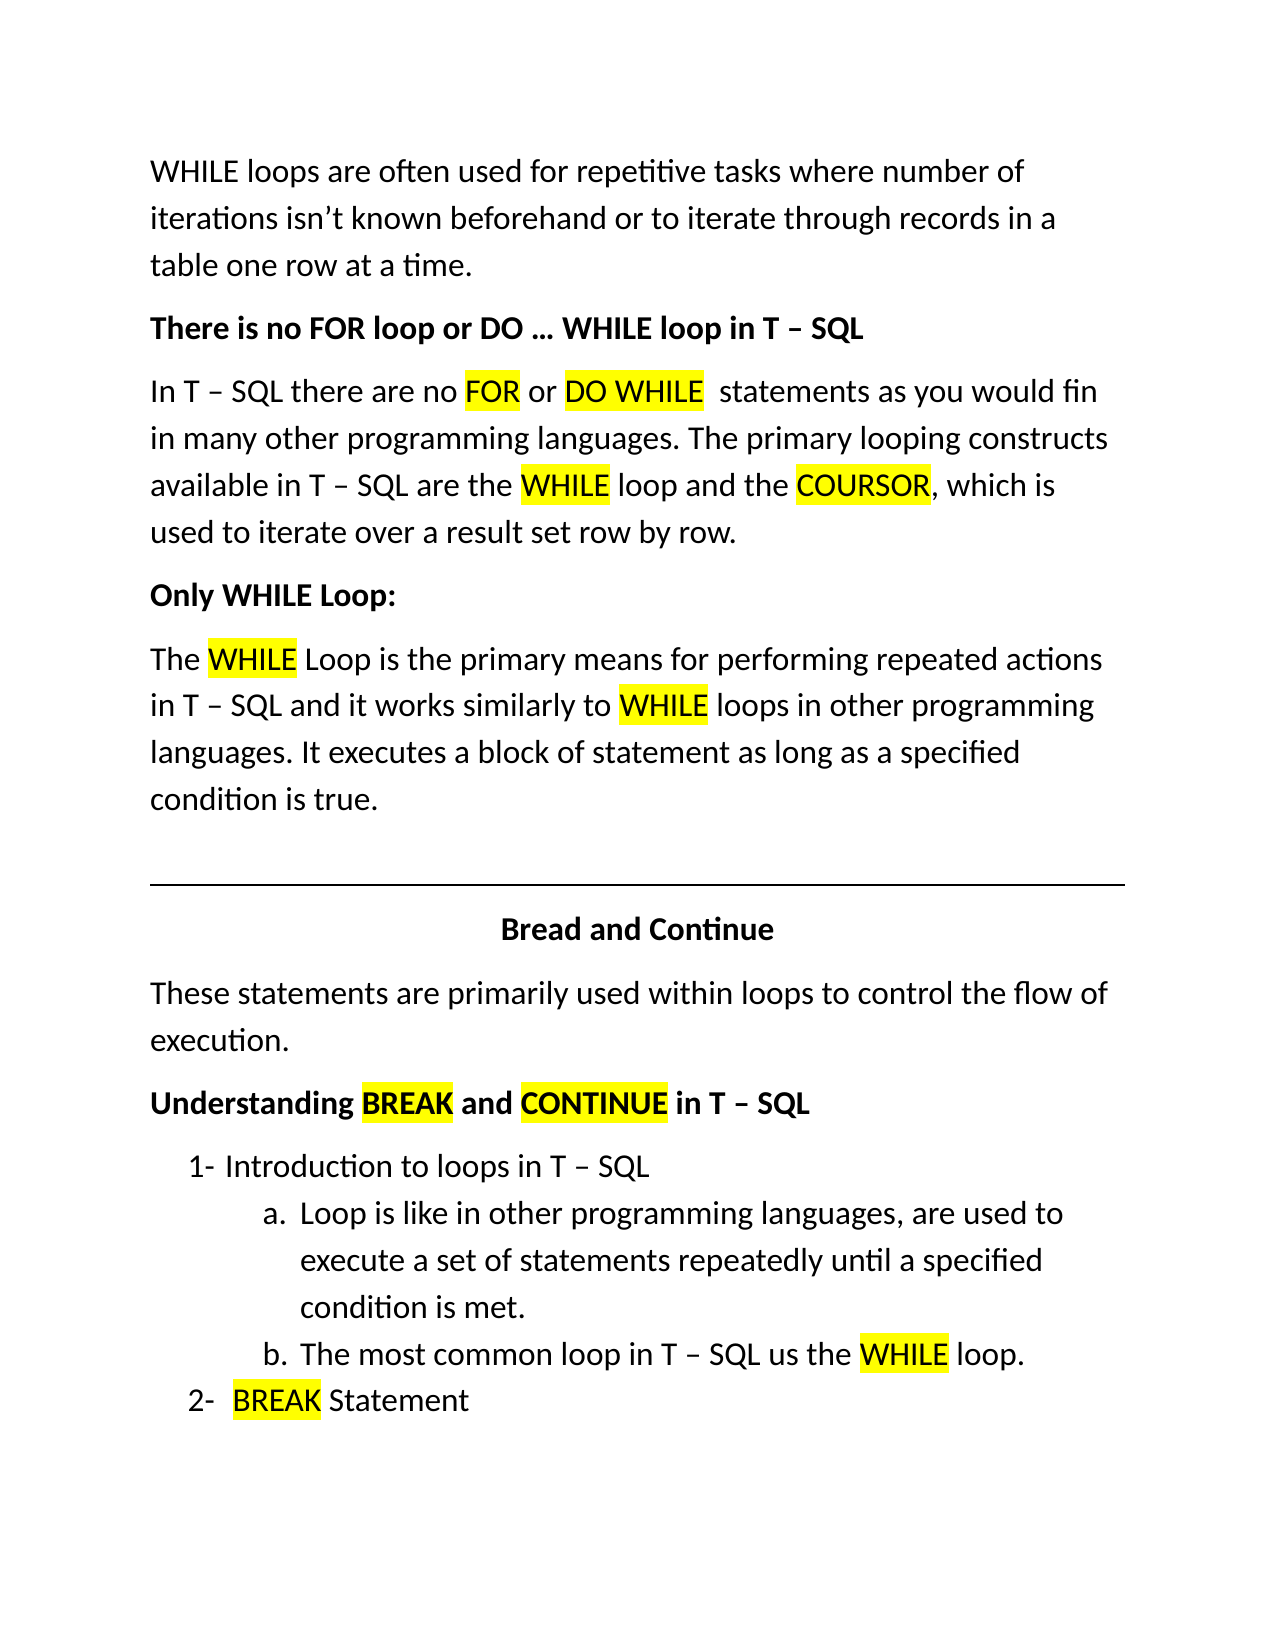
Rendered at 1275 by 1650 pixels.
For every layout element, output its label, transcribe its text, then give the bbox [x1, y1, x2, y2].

list Introduction to loops in T – SQL [187, 1146, 1125, 1186]
text These statements are primarily used within loops to control the flow of execution. [150, 972, 1125, 1059]
list BREAK Statement [321, 1379, 1125, 1420]
list The most common loop in T – SQL us the WHILE loop. [949, 1333, 1125, 1373]
text In T – SQL there are no FOR or DO WHILE statements as you would fin in many other programming languages. The primary looping constructs available in T – SQL are the WHILE loop and the COURSOR, which is used to iterate over a result set row by row. [150, 370, 1125, 551]
text Understanding BREAK and CONTINUE in T – SQL [453, 1082, 521, 1123]
text Understanding BREAK and CONTINUE in T – SQL [150, 1082, 362, 1123]
text Only WHILE Loop: [150, 574, 1125, 615]
text The WHILE Loop is the primary means for performing repeated actions in T – SQL and it works similarly to WHILE loops in other programming languages. It executes a block of statement as long as a specified condition is true. [150, 638, 1125, 819]
text Bread and Continue [150, 908, 1125, 949]
text There is no FOR loop or DO … WHILE loop in T – SQL [150, 307, 1125, 348]
list Loop is like in other programming languages, are used to execute a set of statements repeatedly until a specified condition is met. [262, 1192, 1125, 1327]
text Understanding BREAK and CONTINUE in T – SQL [668, 1082, 1125, 1123]
text WHILE loops are often used for repetitive tasks where number of iterations isn’t known beforehand or to iterate through records in a table one row at a time. [150, 150, 1125, 284]
list BREAK Statement [187, 1379, 233, 1420]
list The most common loop in T – SQL us the WHILE loop. [262, 1333, 860, 1373]
